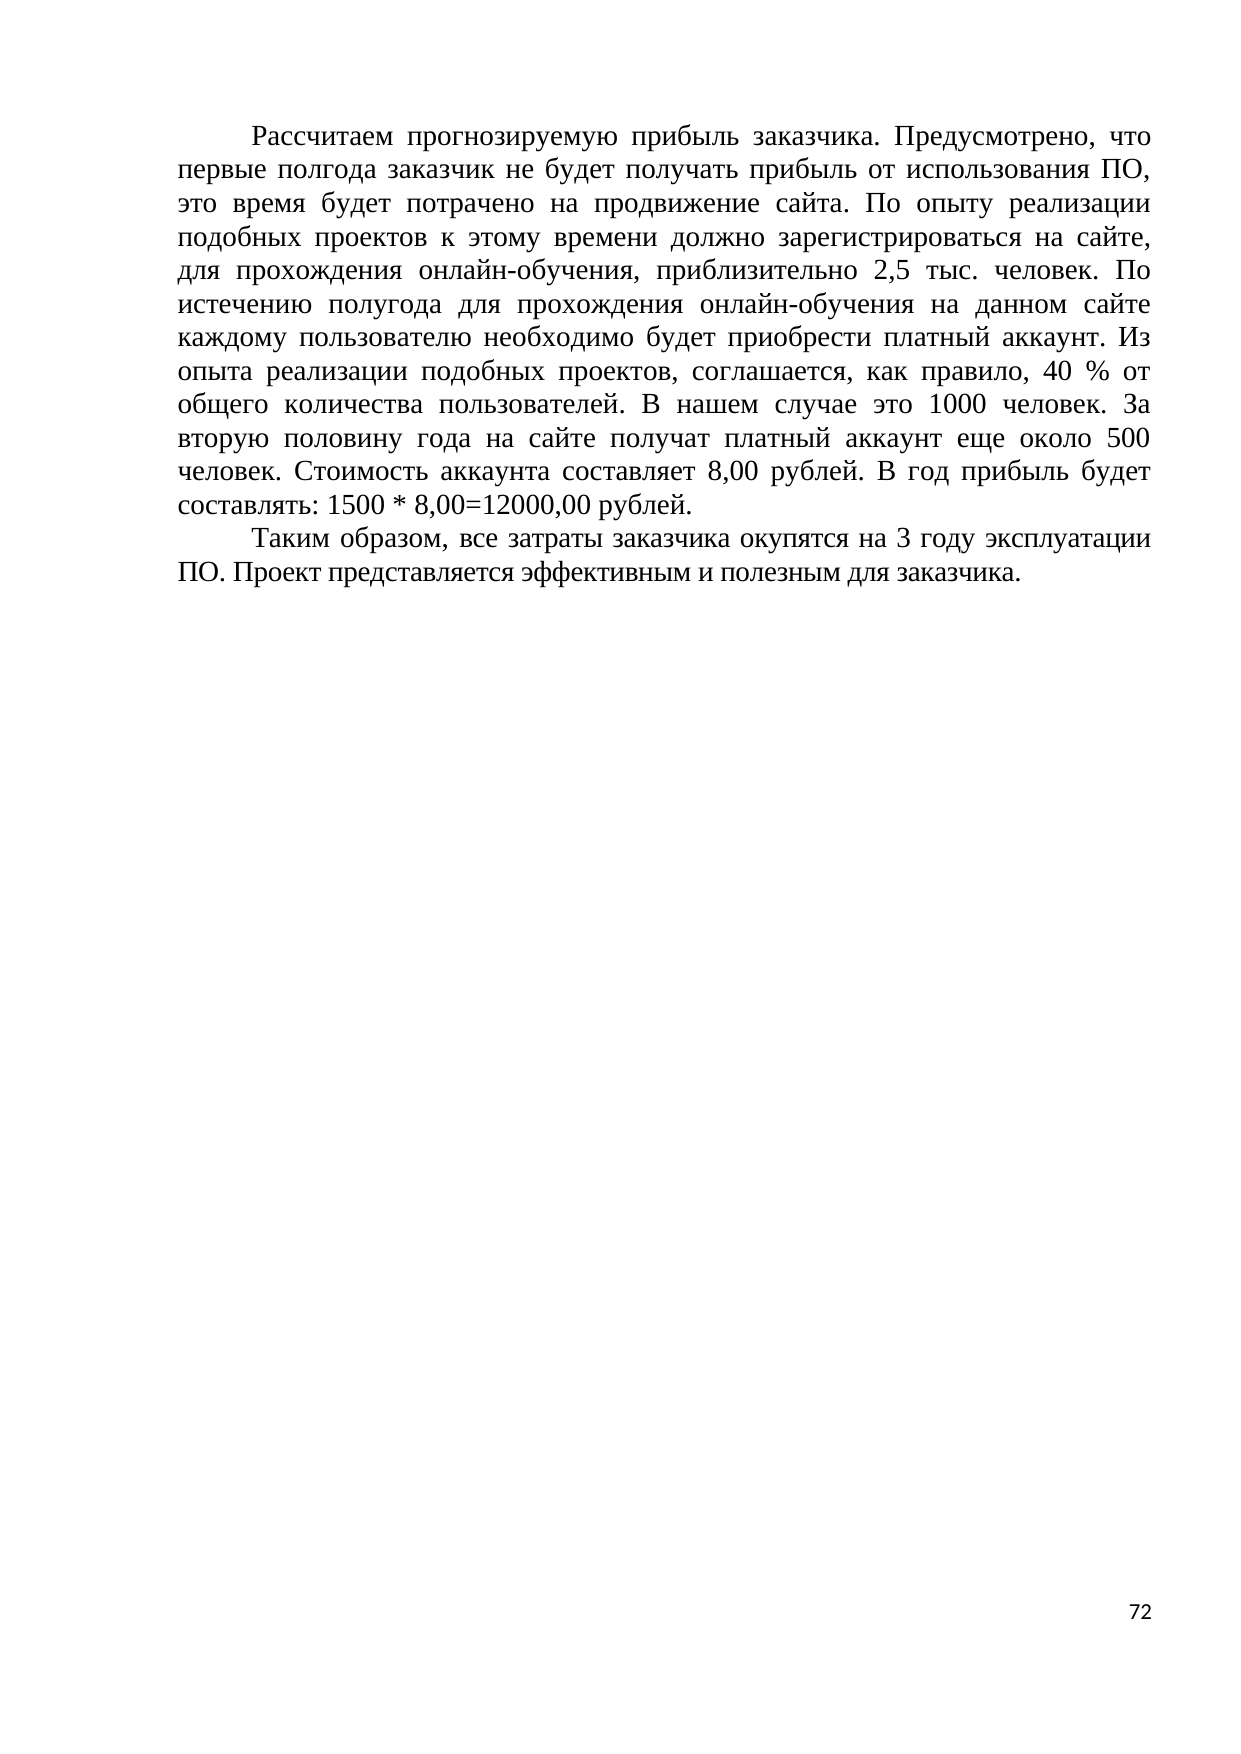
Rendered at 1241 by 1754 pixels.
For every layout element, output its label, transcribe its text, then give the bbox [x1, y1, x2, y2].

text Таким образом, все затраты заказчика окупятся на 3 году эксплуатации ПО. Проект представляется эффективным и полезным для заказчика. [177, 521, 1152, 588]
text Рассчитаем прогнозируемую прибыль заказчика. Предусмотрено, что первые полгода заказчик не будет получать прибыль от использования ПО, это время будет потрачено на продвижение сайта. По опыту реализации подобных проектов к этому времени должно зарегистрироваться на сайте, для прохождения онлайн-обучения, приблизительно 2,5 тыс. человек. По истечению полугода для прохождения онлайн-обучения на данном сайте каждому пользователю необходимо будет приобрести платный аккаунт. Из опыта реализации подобных проектов, соглашается, как правило, 40 % от общего количества пользователей. В нашем случае это 1000 человек. За вторую половину года на сайте получат платный аккаунт еще около 500 человек. Стоимость аккаунта составляет 8,00 рублей. В год прибыль будет составлять: 1500 * 8,00=12000,00 рублей. [177, 118, 1152, 521]
